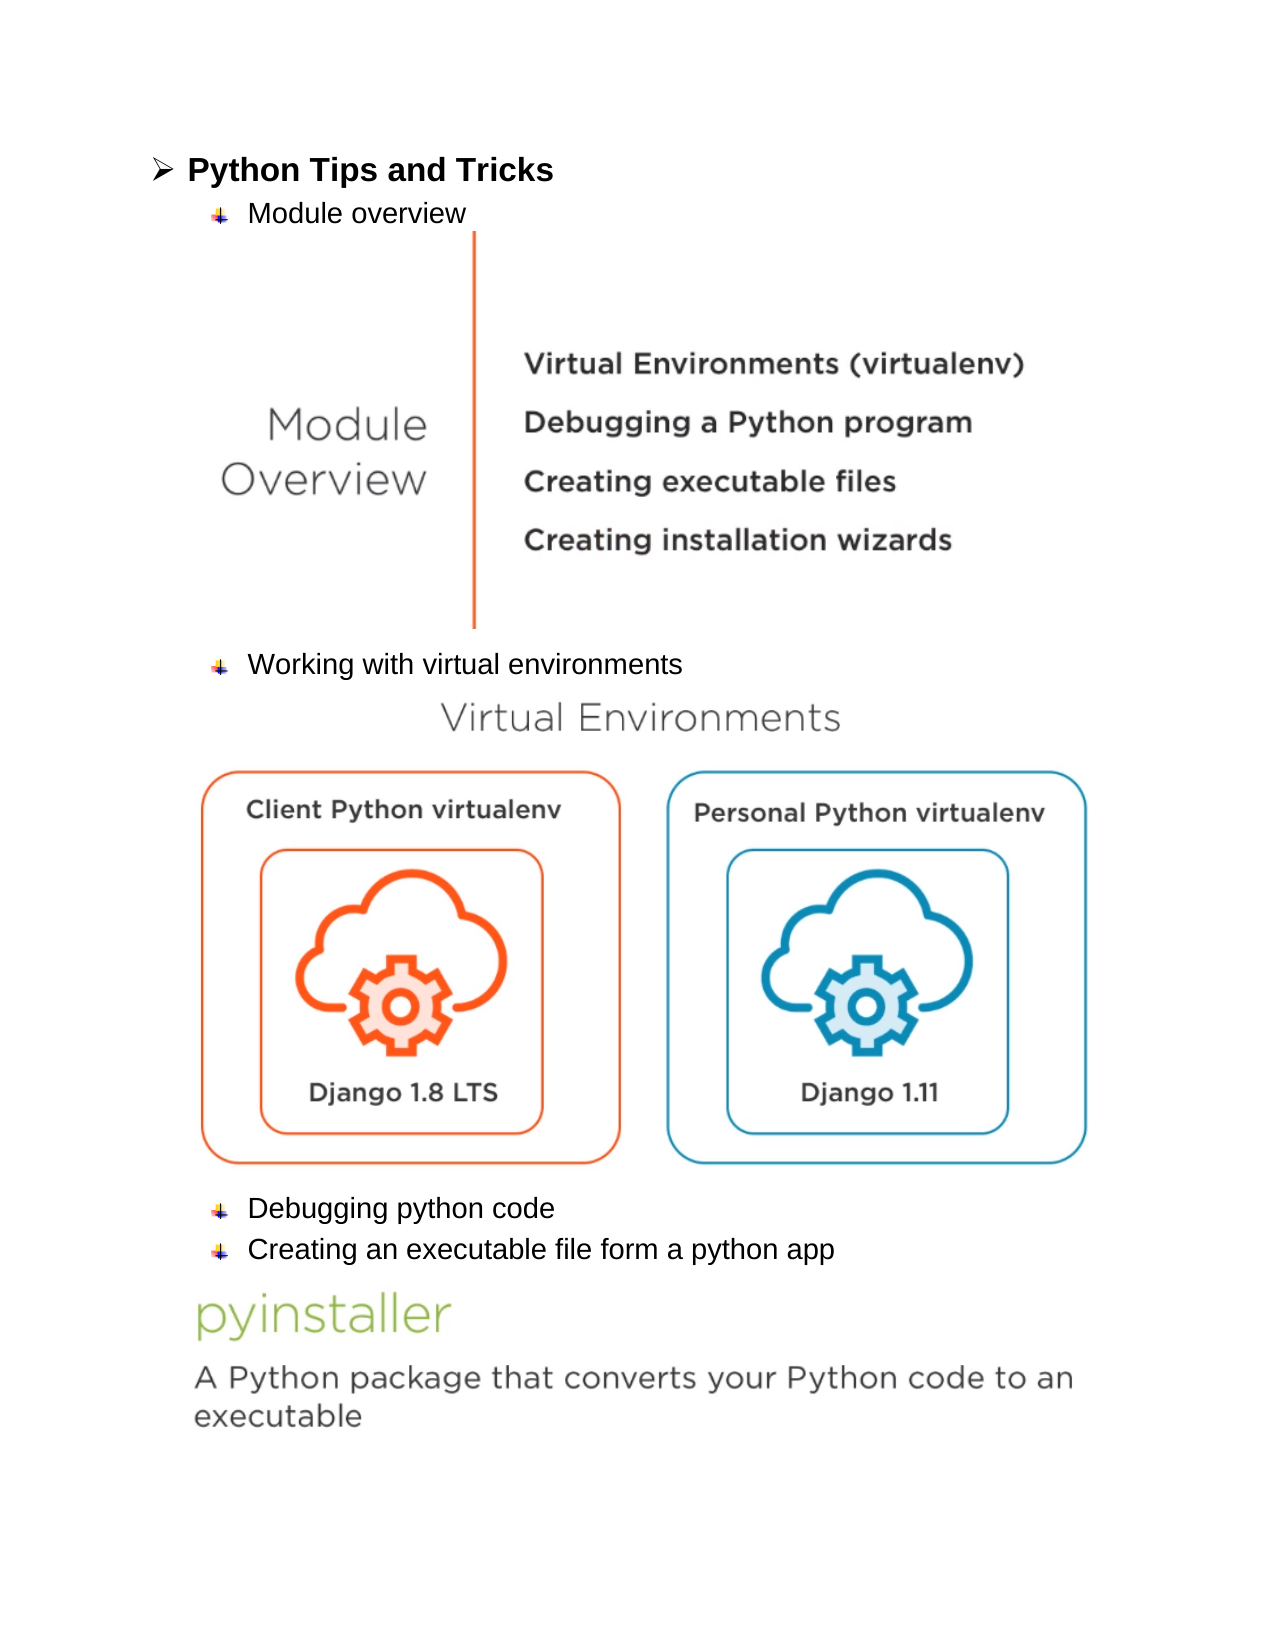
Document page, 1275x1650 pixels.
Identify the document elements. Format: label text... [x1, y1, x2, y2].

picture [150, 683, 1125, 1173]
subtitle Module overview [210, 196, 1125, 229]
subtitle Python Tips and Tricks [150, 150, 1125, 188]
picture [211, 206, 228, 224]
subtitle Working with virtual environments [210, 647, 1125, 681]
subtitle Creating an executable file form a python app [210, 1232, 1125, 1265]
picture [150, 231, 1125, 629]
subtitle Debugging python code [210, 1191, 1125, 1225]
picture [150, 1267, 1125, 1454]
picture [211, 1202, 228, 1219]
picture [211, 658, 228, 675]
picture [211, 1242, 228, 1260]
